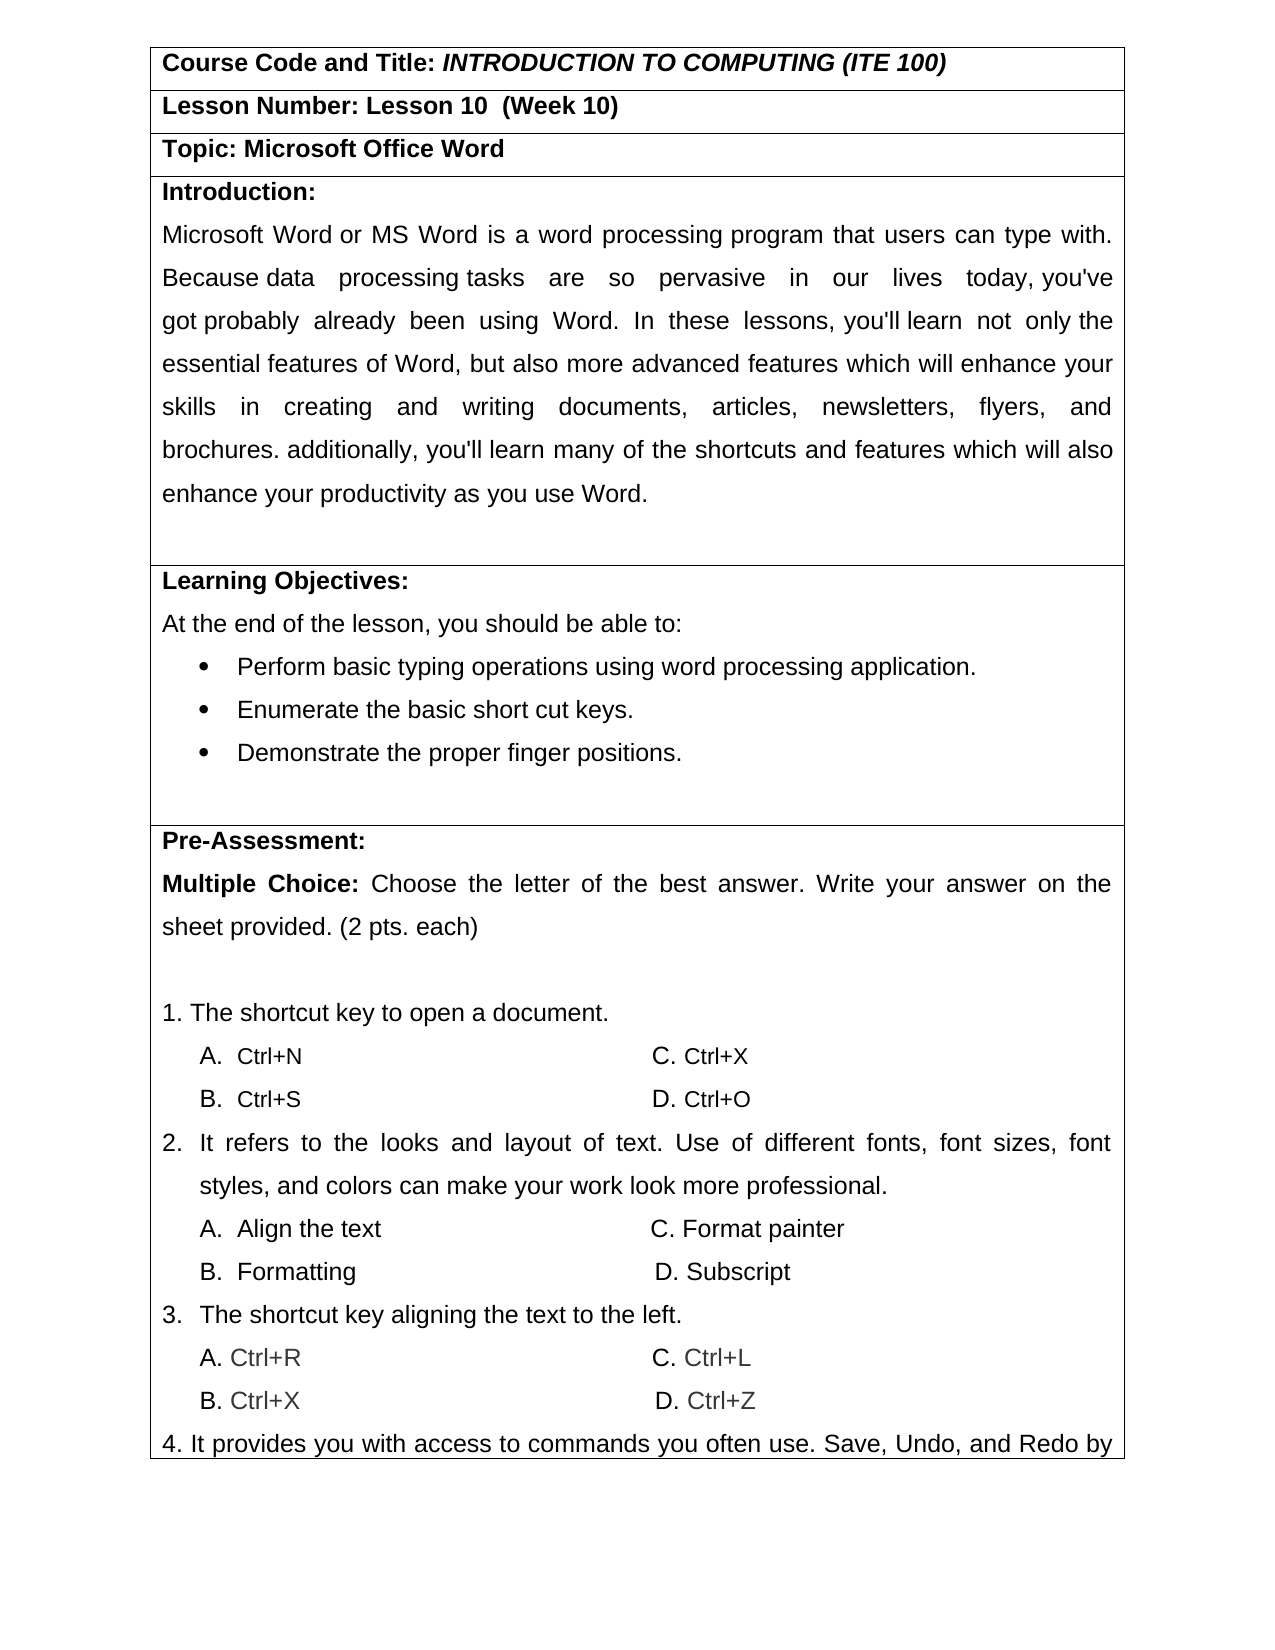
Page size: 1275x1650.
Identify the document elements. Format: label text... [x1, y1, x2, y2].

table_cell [151, 826, 1124, 1458]
table_header Course Code and Title: INTRODUCTION TO COMPUTING (ITE 100) [151, 48, 1124, 90]
table_cell Topic: Microsoft Office Word [151, 134, 1124, 176]
table_cell Lesson Number: Lesson 10 (Week 10) [151, 91, 1124, 133]
table_cell Learning Objectives: At the end of the lesson, you should be able to: Perform basic typing operations using word processing application. Enumerate the basic short cut keys. Demonstrate the proper finger positions. [151, 566, 1124, 825]
table_cell Introduction: Microsoft Word or MS Word is a word processing program that users can type with. Because data processing tasks are so pervasive in our lives today, you've got probably already been using Word. In these lessons, you'll learn not only the essential features of Word, but also more advanced features which will enhance your skills in creating and writing documents, articles, newsletters, flyers, and brochures. additionally, you'll learn many of the shortcuts and features which will also enhance your productivity as you use Word. [151, 177, 1124, 565]
